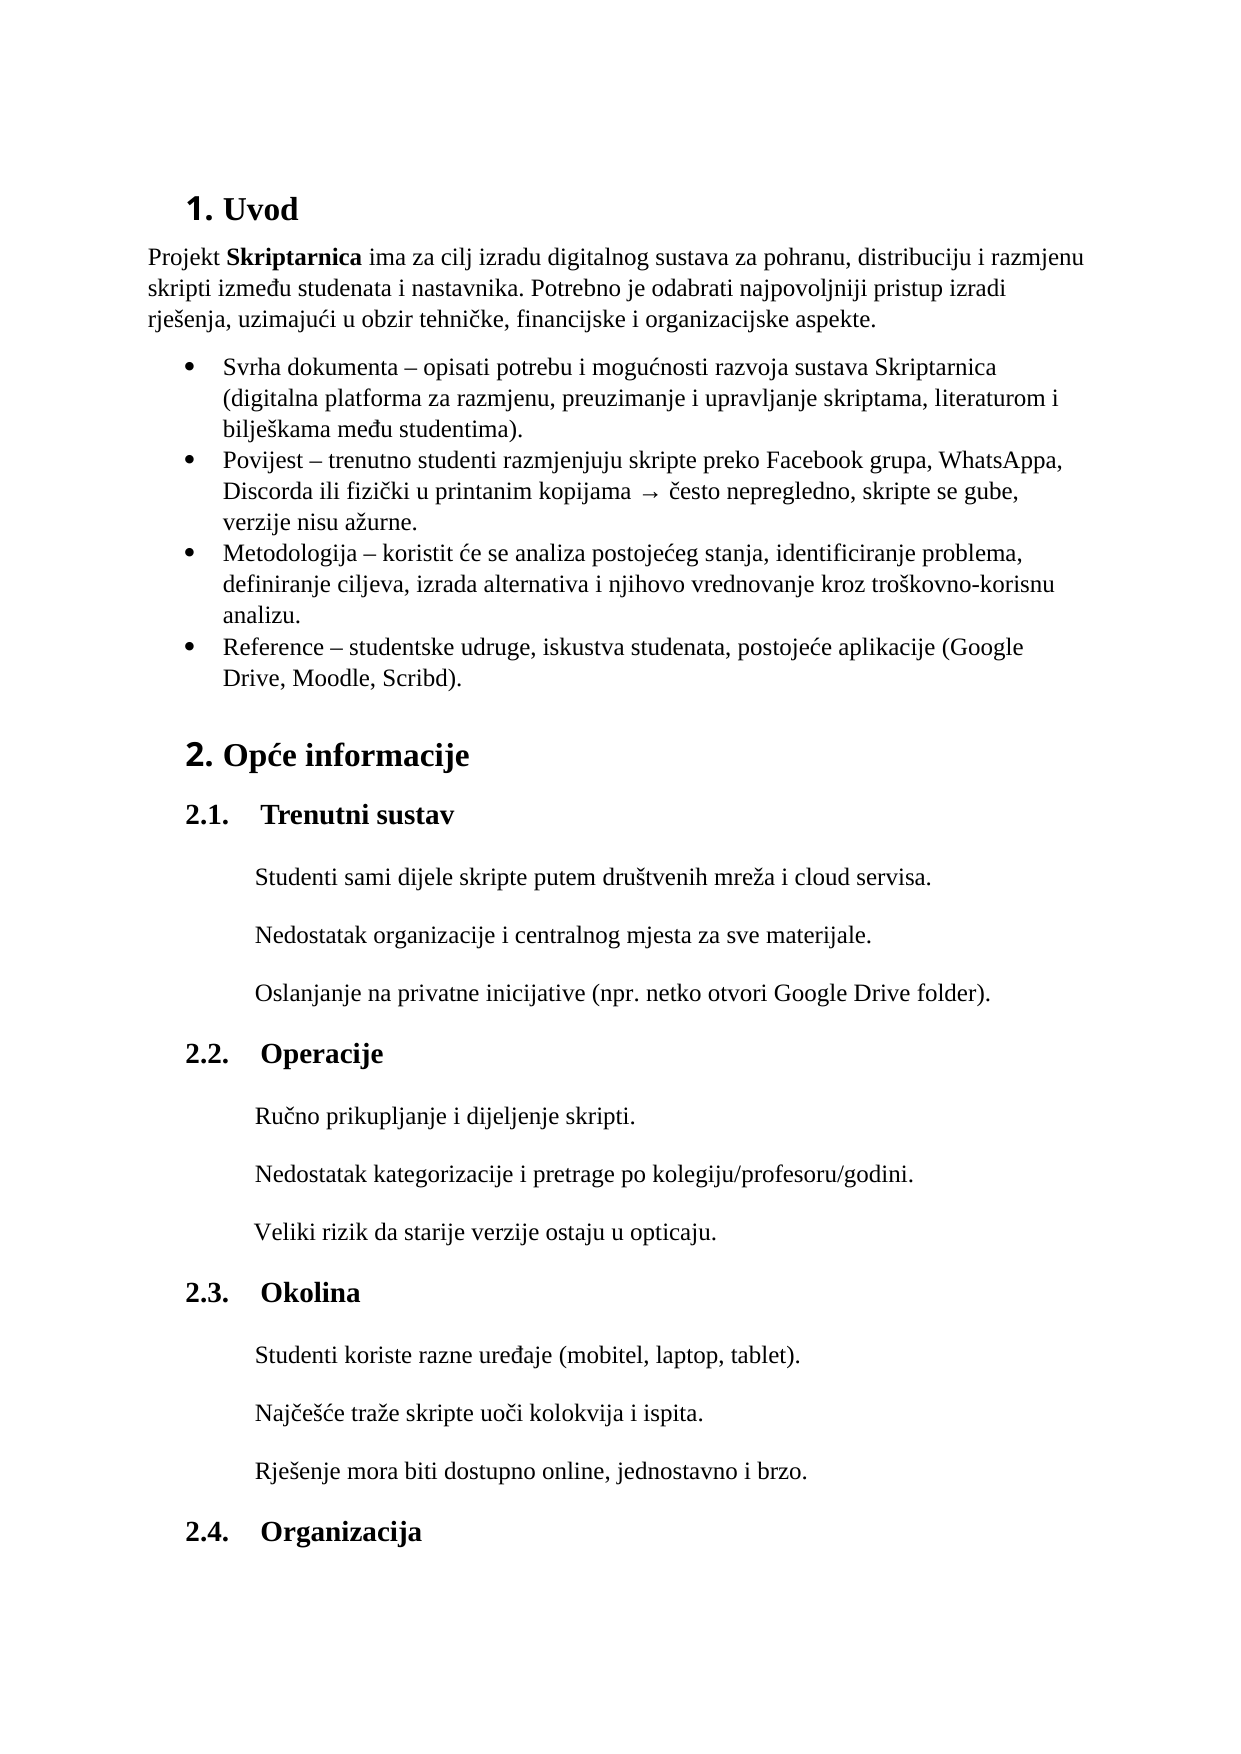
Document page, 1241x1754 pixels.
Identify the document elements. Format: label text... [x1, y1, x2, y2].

list Povijest – trenutno studenti razmjenjuju skripte preko Facebook grupa, WhatsAppa, Discorda ili fizički u printanim kopijama → često nepregledno, skripte se gube, verzije nisu ažurne. [185, 445, 1093, 536]
text  Veliki rizik da starije verzije ostaju u opticaju. [185, 1217, 1093, 1246]
subtitle Trenutni sustav [185, 797, 1093, 830]
text  Oslanjanje na privatne inicijative (npr. netko otvori Google Drive folder). [223, 978, 1093, 1007]
list Reference – studentske udruge, iskustva studenata, postojeće aplikacije (Google Drive, Moodle, Scribd). [185, 632, 1093, 691]
list Metodologija – koristit će se analiza postojećeg stanja, identificiranje problema, definiranje ciljeva, izrada alternativa i njihovo vrednovanje kroz troškovno-korisnu analizu. [185, 538, 1093, 629]
text Projekt Skriptarnica ima za cilj izradu digitalnog sustava za pohranu, distribuciju i razmjenu skripti između studenata i nastavnika. Potrebno je odabrati najpovoljniji pristup izradi rješenja, uzimajući u obzir tehničke, financijske i organizacijske aspekte. [148, 242, 1093, 333]
text  Studenti sami dijele skripte putem društvenih mreža i cloud servisa. [223, 862, 1093, 891]
text  Nedostatak kategorizacije i pretrage po kolegiju/profesoru/godini. [223, 1159, 1093, 1188]
subtitle Operacije [185, 1036, 1093, 1069]
text  Studenti koriste razne uređaje (mobitel, laptop, tablet). [223, 1340, 1093, 1369]
text  Nedostatak organizacije i centralnog mjesta za sve materijale. [223, 920, 1093, 949]
text  Ručno prikupljanje i dijeljenje skripti. [223, 1101, 1093, 1130]
text  Rješenje mora biti dostupno online, jednostavno i brzo. [223, 1456, 1093, 1485]
subtitle Organizacija [185, 1514, 1093, 1547]
subtitle Uvod [185, 185, 1093, 231]
subtitle Opće informacije [185, 731, 1093, 777]
list Svrha dokumenta – opisati potrebu i mogućnosti razvoja sustava Skriptarnica (digitalna platforma za razmjenu, preuzimanje i upravljanje skriptama, literaturom i bilješkama među studentima). [185, 352, 1093, 443]
subtitle Okolina [185, 1275, 1093, 1308]
text  Najčešće traže skripte uoči kolokvija i ispita. [223, 1398, 1093, 1427]
